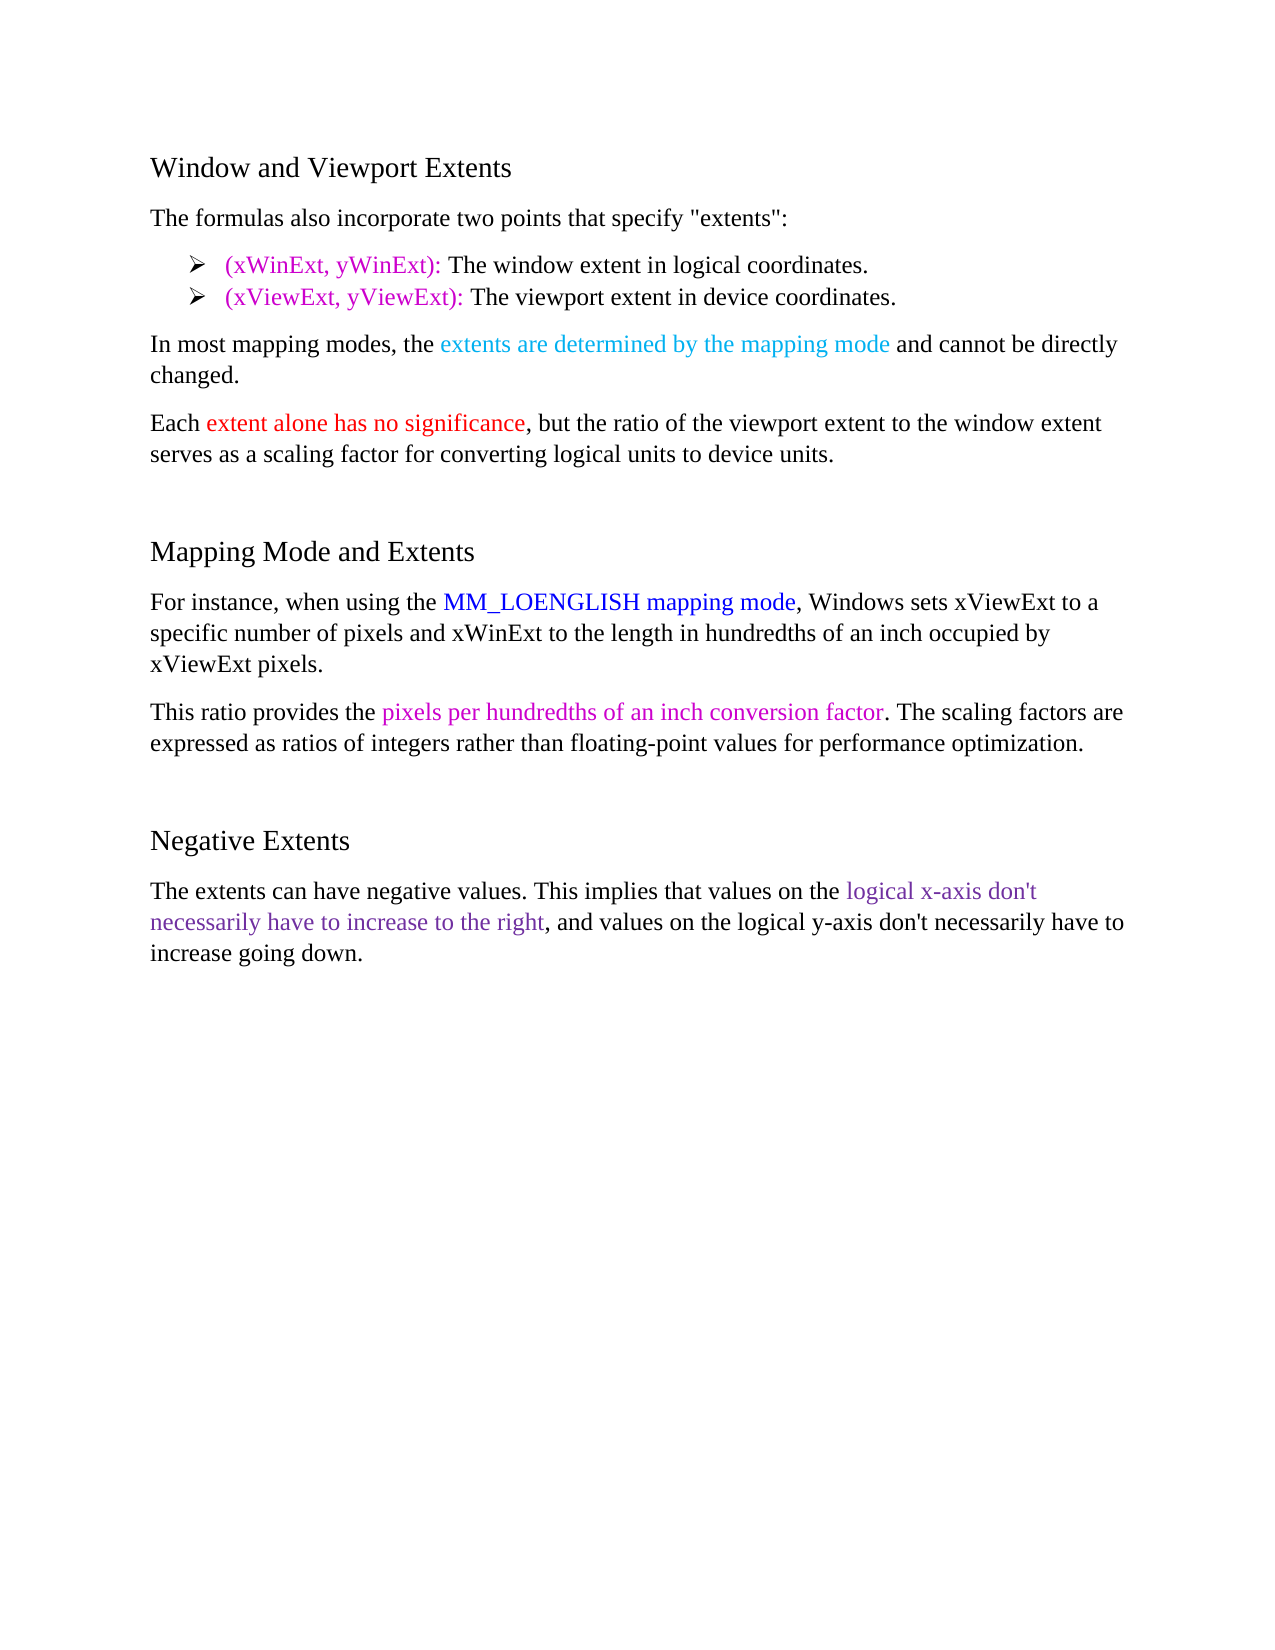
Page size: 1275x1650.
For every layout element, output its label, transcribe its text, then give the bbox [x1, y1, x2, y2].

text Mapping Mode and Extents [150, 534, 1125, 568]
text The extents can have negative values. This implies that values on the logical x-axis don't necessarily have to increase to the right, and values on the logical y-axis don't necessarily have to increase going down. [150, 876, 1125, 967]
text The formulas also incorporate two points that specify "extents": [150, 203, 1125, 232]
text Negative Extents [150, 823, 1125, 857]
text Each extent alone has no significance, but the ratio of the viewport extent to the window extent serves as a scaling factor for converting logical units to device units. [150, 408, 1125, 468]
list (xViewExt, yViewExt): The viewport extent in device coordinates. [187, 282, 1125, 310]
text In most mapping modes, the extents are determined by the mapping mode and cannot be directly changed. [150, 329, 1125, 389]
text Window and Viewport Extents [150, 150, 1125, 183]
text For instance, when using the MM_LOENGLISH mapping mode, Windows sets xViewExt to a specific number of pixels and xWinExt to the length in hundredths of an inch occupied by xViewExt pixels. [150, 587, 1125, 678]
list (xWinExt, yWinExt): The window extent in logical coordinates. [187, 251, 1125, 279]
text This ratio provides the pixels per hundredths of an inch conversion factor. The scaling factors are expressed as ratios of integers rather than floating-point values for performance optimization. [150, 697, 1125, 757]
